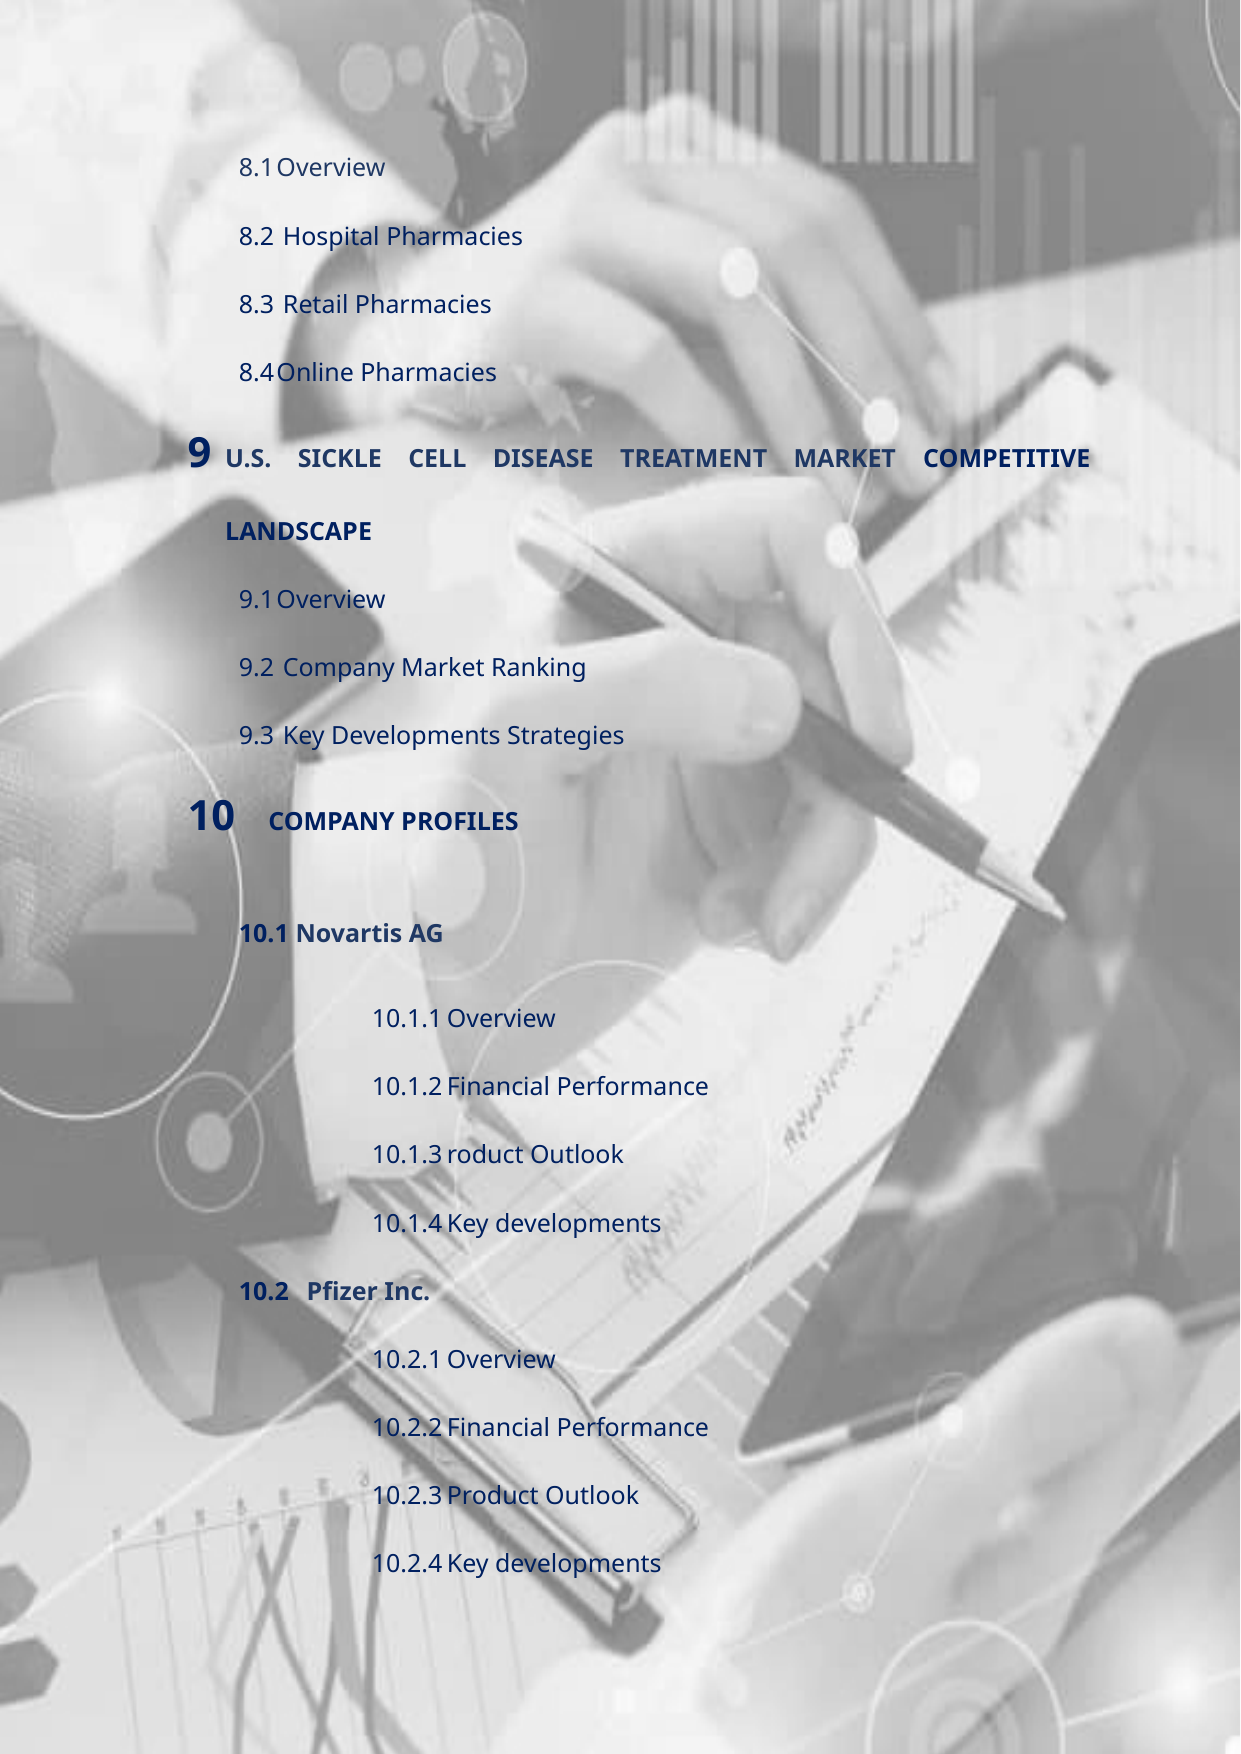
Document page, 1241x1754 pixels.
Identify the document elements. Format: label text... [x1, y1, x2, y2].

list Product Outlook [372, 1478, 1090, 1512]
list COMPANY PROFILES [187, 786, 1090, 843]
list Key developments [372, 1205, 1090, 1239]
list Overview [239, 150, 1090, 184]
list Key Developments Strategies [239, 718, 1090, 752]
list U.S. SICKLE CELL DISEASE TREATMENT MARKET COMPETITIVE LANDSCAPE [187, 422, 1090, 547]
list Pfizer Inc. [239, 1273, 1090, 1307]
text 10.1 Novartis AG [239, 916, 1090, 950]
list Overview [239, 581, 1090, 616]
list Company Market Ranking [239, 649, 1090, 684]
list Financial Performance [372, 1069, 1090, 1103]
list Overview [372, 1001, 1090, 1035]
list roduct Outlook [372, 1137, 1090, 1171]
list Hospital Pharmacies [239, 218, 1090, 252]
list Key developments [372, 1546, 1090, 1580]
list Financial Performance [372, 1409, 1090, 1444]
list Overview [372, 1341, 1090, 1376]
list Retail Pharmacies [239, 286, 1090, 320]
list Online Pharmacies [239, 354, 1090, 388]
